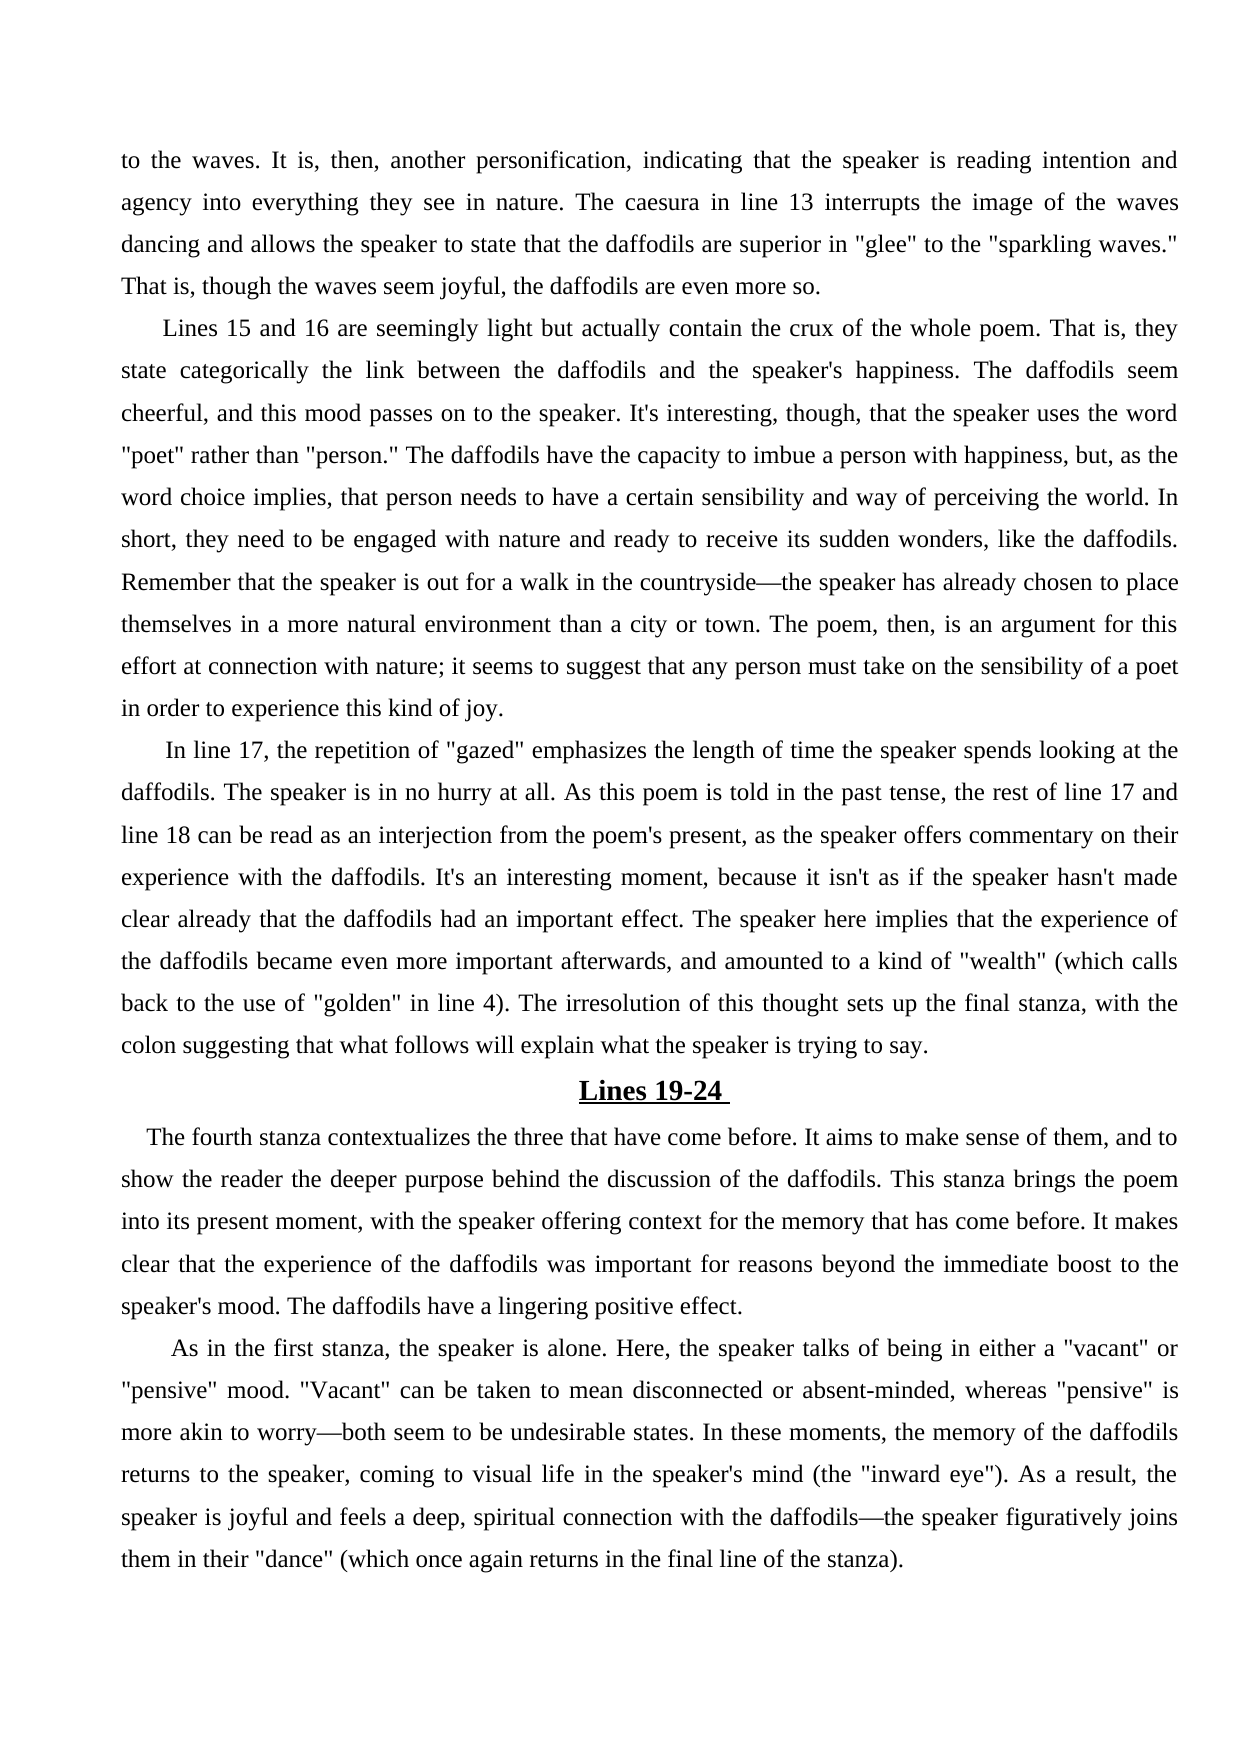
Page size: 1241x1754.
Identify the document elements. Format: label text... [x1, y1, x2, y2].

text Lines 15 and 16 are seemingly light but actually contain the crux of the whole poem. That is, they state categorically the link between the daffodils and the speaker's happiness. The daffodils seem cheerful, and this mood passes on to the speaker. It's interesting, though, that the speaker uses the word "poet" rather than "person." The daffodils have the capacity to imbue a person with happiness, but, as the word choice implies, that person needs to have a certain sensibility and way of perceiving the world. In short, they need to be engaged with nature and ready to receive its sudden wonders, like the daffodils. Remember that the speaker is out for a walk in the countryside—the speaker has already chosen to place themselves in a more natural environment than a city or town. The poem, then, is an argument for this effort at connection with nature; it seems to suggest that any person must take on the sensibility of a poet in order to experience this kind of joy. [121, 313, 1180, 722]
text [121, 145, 1180, 300]
text As in the first stanza, the speaker is alone. Here, the speaker talks of being in either a "vacant" or "pensive" mood. "Vacant" can be taken to mean disconnected or absent-minded, whereas "pensive" is more akin to worry—both seem to be undesirable states. In these moments, the memory of the daffodils returns to the speaker, coming to visual life in the speaker's mind (the "inward eye"). As a result, the speaker is joyful and feels a deep, spiritual connection with the daffodils—the speaker figuratively joins them in their "dance" (which once again returns in the final line of the stanza). [121, 1333, 1180, 1573]
text In line 17, the repetition of "gazed" emphasizes the length of time the speaker spends looking at the daffodils. The speaker is in no hurry at all. As this poem is told in the past tense, the rest of line 17 and line 18 can be read as an interjection from the poem's present, as the speaker offers commentary on their experience with the daffodils. It's an interesting moment, because it isn't as if the speaker hasn't made clear already that the daffodils had an important effect. The speaker here implies that the experience of the daffodils became even more important afterwards, and amounted to a kind of "wealth" (which calls back to the use of "golden" in line 4). The irresolution of this thought sets up the final stanza, with the colon suggesting that what follows will explain what the speaker is trying to say. [121, 735, 1180, 1059]
text The fourth stanza contextualizes the three that have come before. It aims to make sense of them, and to show the reader the deeper purpose behind the discussion of the daffodils. This stanza brings the poem into its present moment, with the speaker offering context for the memory that has come before. It makes clear that the experience of the daffodils was important for reasons beyond the immediate boost to the speaker's mood. The daffodils have a lingering positive effect. [121, 1122, 1180, 1319]
text Lines 19-24 [121, 1073, 1180, 1106]
